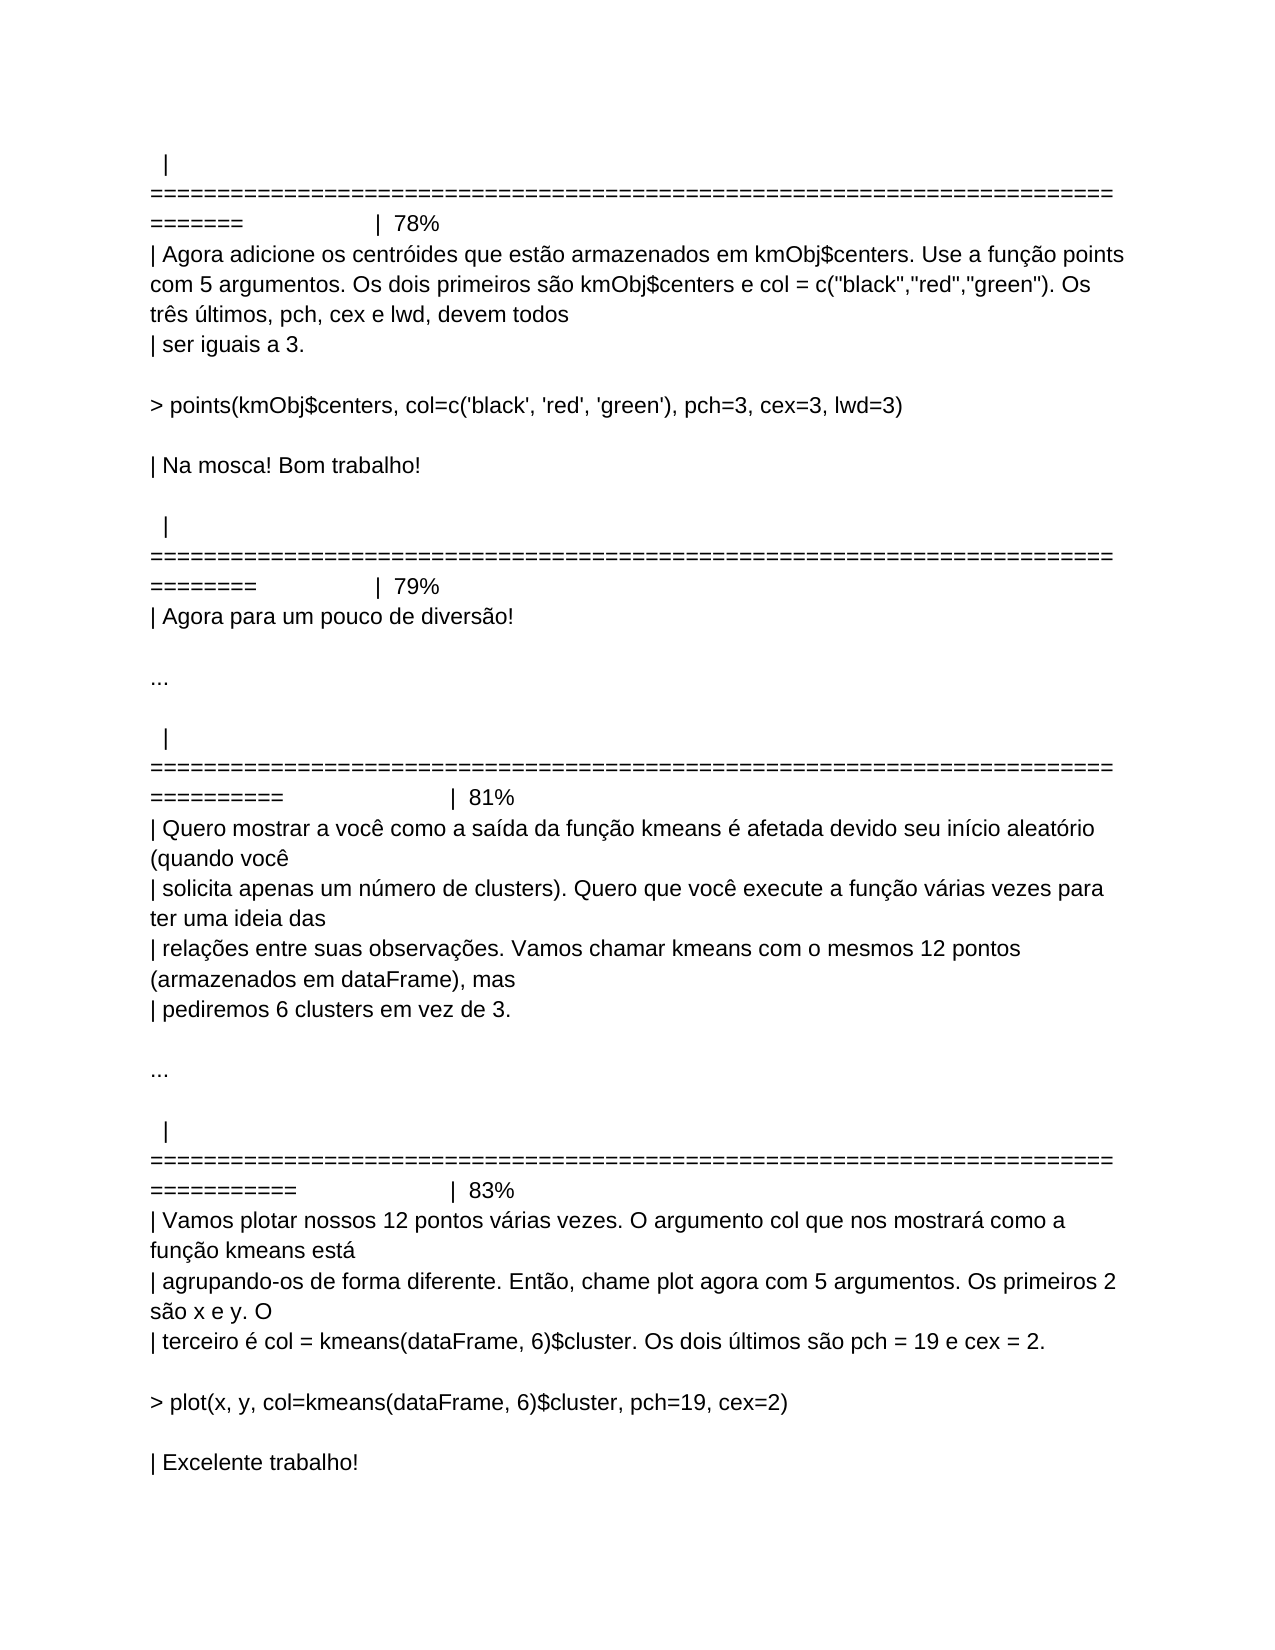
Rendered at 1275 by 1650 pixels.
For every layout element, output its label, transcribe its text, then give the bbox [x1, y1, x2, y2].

text | agrupando-os de forma diferente. Então, chame plot agora com 5 argumentos. Os primeiros 2 são x e y. O [150, 1268, 1125, 1324]
text | terceiro é col = kmeans(dataFrame, 6)$cluster. Os dois últimos são pch = 19 e cex = 2. [150, 1328, 1125, 1354]
text |================================================================================ | 79% [150, 512, 1125, 599]
text | pediremos 6 clusters em vez de 3. [150, 996, 1125, 1022]
text | relações entre suas observações. Vamos chamar kmeans com o mesmos 12 pontos (armazenados em dataFrame), mas [150, 935, 1125, 992]
text | Vamos plotar nossos 12 pontos várias vezes. O argumento col que nos mostrará como a função kmeans está [150, 1207, 1125, 1264]
text | Agora para um pouco de diversão! [150, 603, 1125, 629]
text | Excelente trabalho! [150, 1449, 1125, 1475]
text | Na mosca! Bom trabalho! [150, 452, 1125, 478]
text > plot(x, y, col=kmeans(dataFrame, 6)$cluster, pch=19, cex=2) [150, 1388, 1125, 1415]
text ... [150, 663, 1125, 690]
text |=================================================================================== | 83% [150, 1117, 1125, 1203]
text | solicita apenas um número de clusters). Quero que você execute a função várias vezes para ter uma ideia das [150, 875, 1125, 932]
text | Agora adicione os centróides que estão armazenados em kmObj$centers. Use a função points com 5 argumentos. Os dois primeiros são kmObj$centers e col = c("black","red","green"). Os três últimos, pch, cex e lwd, devem todos [150, 241, 1125, 327]
text |=============================================================================== | 78% [150, 150, 1125, 237]
text | Quero mostrar a você como a saída da função kmeans é afetada devido seu início aleatório (quando você [150, 814, 1125, 871]
text | ser iguais a 3. [150, 331, 1125, 358]
text |================================================================================== | 81% [150, 724, 1125, 811]
text > points(kmObj$centers, col=c('black', 'red', 'green'), pch=3, cex=3, lwd=3) [150, 392, 1125, 418]
text ... [150, 1056, 1125, 1083]
